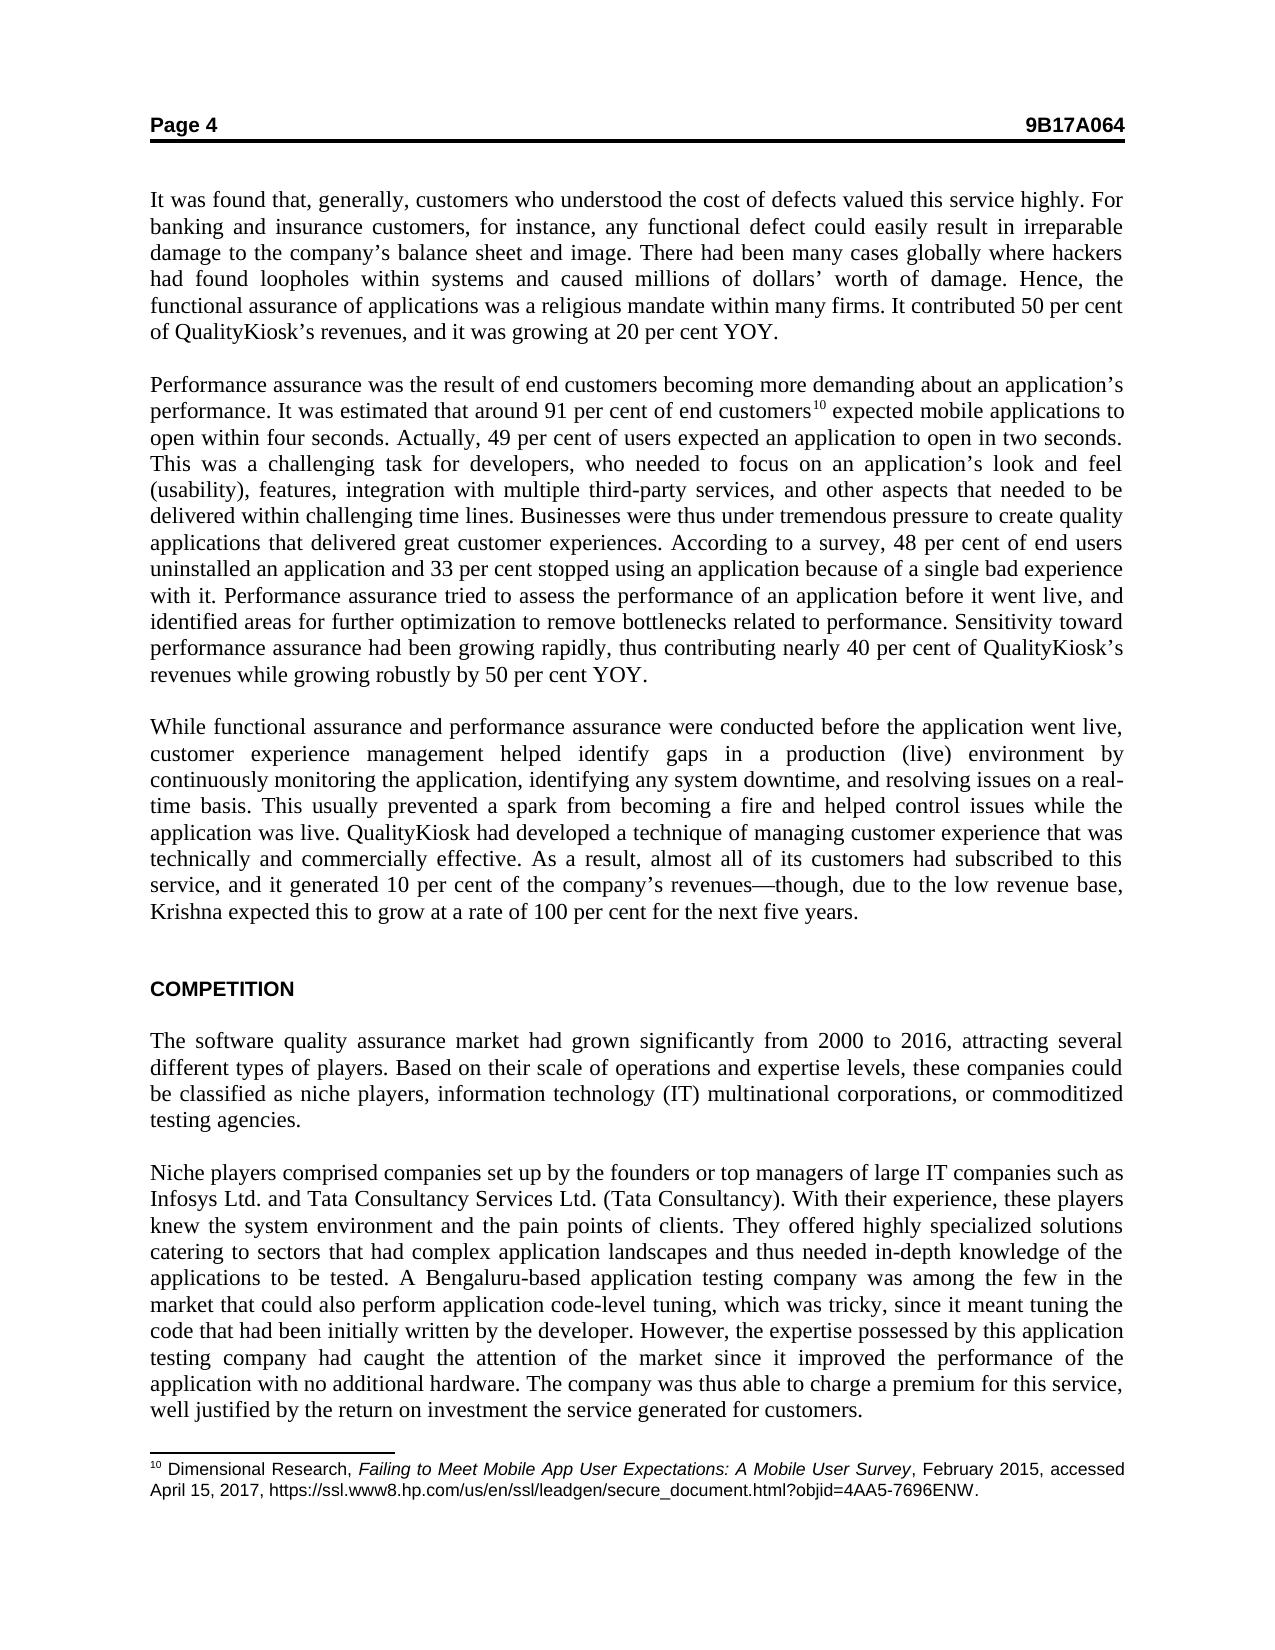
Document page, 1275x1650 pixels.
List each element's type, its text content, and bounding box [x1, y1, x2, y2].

text While functional assurance and performance assurance were conducted before the application went live, customer experience management helped identify gaps in a production (live) environment by continuously monitoring the application, identifying any system downtime, and resolving issues on a real-time basis. This usually prevented a spark from becoming a fire and helped control issues while the application was live. QualityKiosk had developed a technique of managing customer experience that was technically and commercially effective. As a result, almost all of its customers had subscribed to this service, and it generated 10 per cent of the company’s revenues—though, due to the low revenue base, Krishna expected this to grow at a rate of 100 per cent for the next five years. [150, 713, 1125, 924]
text Niche players comprised companies set up by the founders or top managers of large IT companies such as Infosys Ltd. and Tata Consultancy Services Ltd. (Tata Consultancy). With their experience, these players knew the system environment and the pain points of clients. They offered highly specialized solutions catering to sectors that had complex application landscapes and thus needed in-depth knowledge of the applications to be tested. A Bengaluru-based application testing company was among the few in the market that could also perform application code-level tuning, which was tricky, since it meant tuning the code that had been initially written by the developer. However, the expertise possessed by this application testing company had caught the attention of the market since it improved the performance of the application with no additional hardware. The company was thus able to charge a premium for this service, well justified by the return on investment the service generated for customers. [150, 1159, 1125, 1423]
text COMPETITION [150, 977, 1125, 1001]
text The software quality assurance market had grown significantly from 2000 to 2016, attracting several different types of players. Based on their scale of operations and expertise levels, these companies could be classified as niche players, information technology (IT) multinational corporations, or commoditized testing agencies. [150, 1027, 1125, 1133]
text Performance assurance was the result of end customers becoming more demanding about an application’s performance. It was estimated that around 91 per cent of end customers expected mobile applications to open within four seconds. Actually, 49 per cent of users expected an application to open in two seconds. This was a challenging task for developers, who needed to focus on an application’s look and feel (usability), features, integration with multiple third-party services, and other aspects that needed to be delivered within challenging time lines. Businesses were thus under tremendous pressure to create quality applications that delivered great customer experiences. According to a survey, 48 per cent of end users uninstalled an application and 33 per cent stopped using an application because of a single bad experience with it. Performance assurance tried to assess the performance of an application before it went live, and identified areas for further optimization to remove bottlenecks related to performance. Sensitivity toward performance assurance had been growing rapidly, thus contributing nearly 40 per cent of QualityKiosk’s revenues while growing robustly by 50 per cent YOY. [150, 371, 1125, 687]
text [150, 186, 1125, 344]
